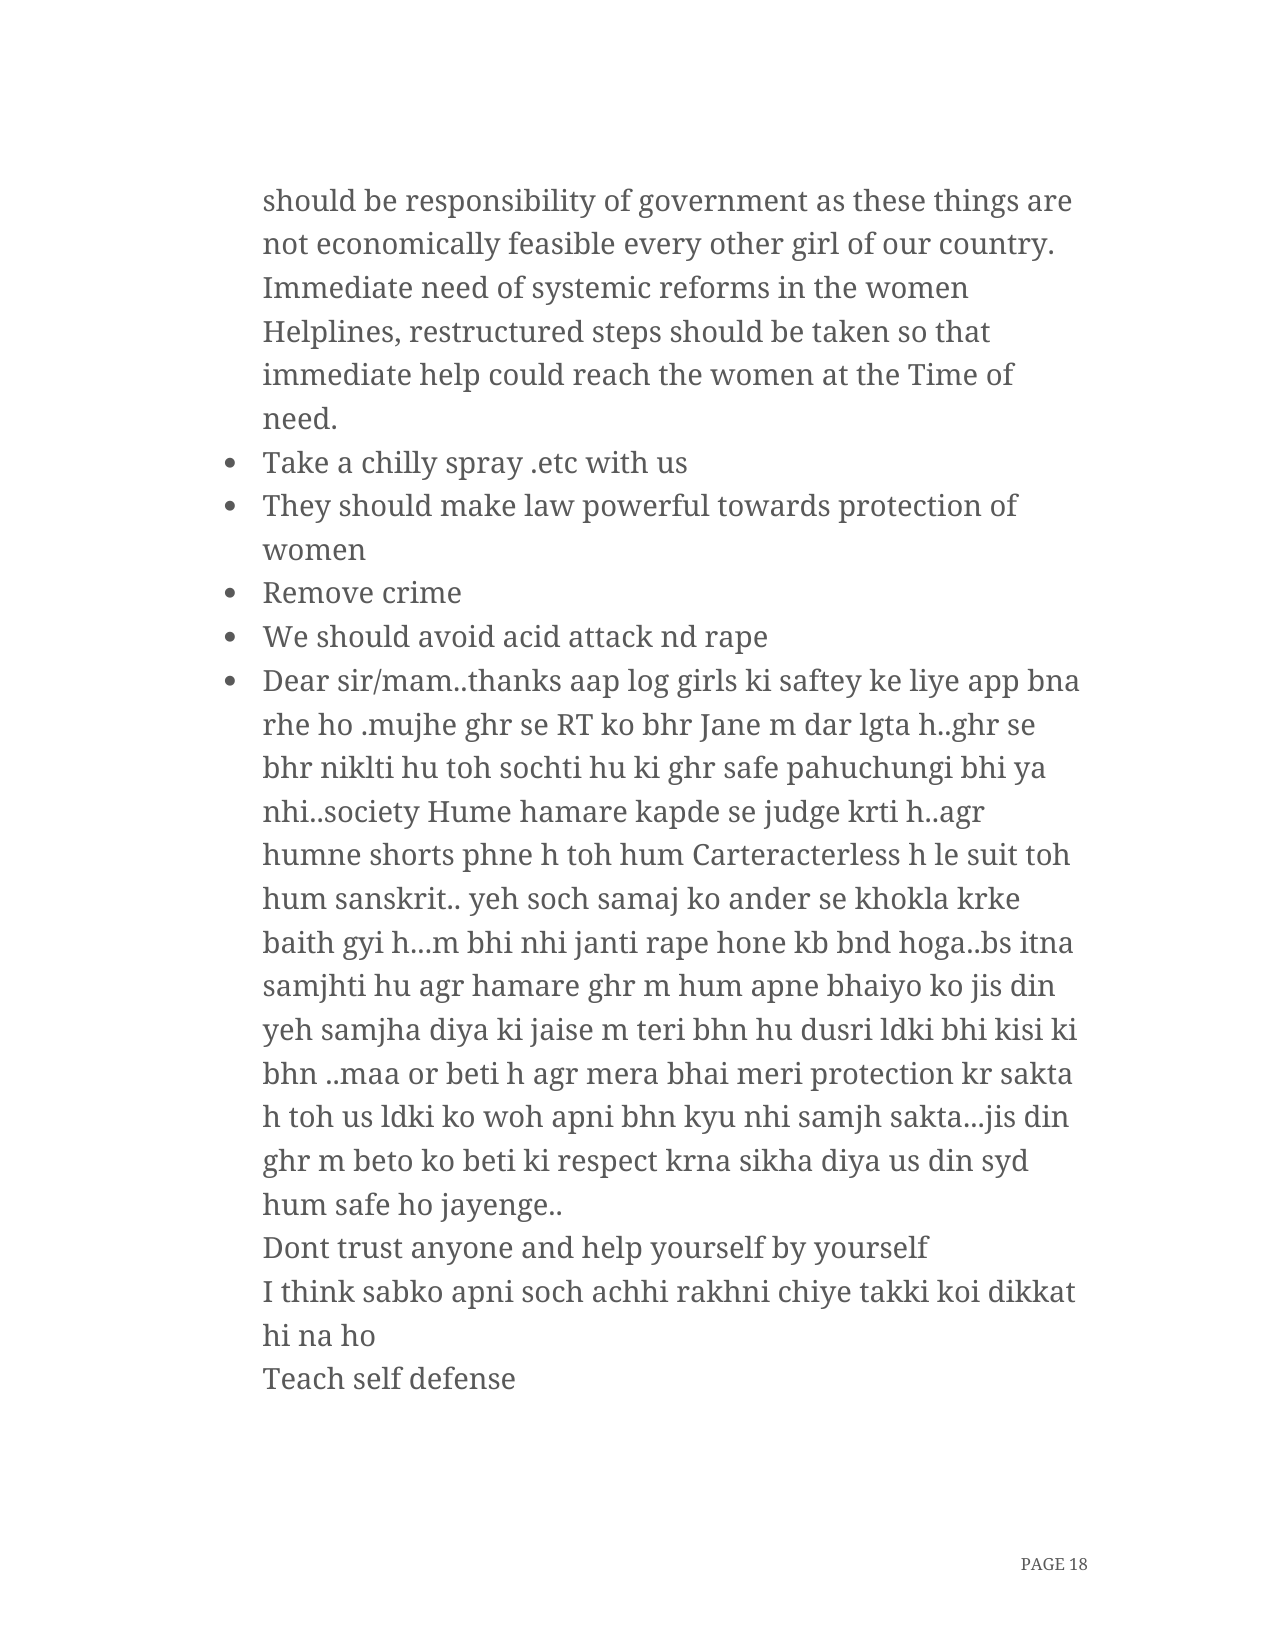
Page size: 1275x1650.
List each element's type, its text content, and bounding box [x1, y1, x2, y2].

list Dear sir/mam..thanks aap log girls ki saftey ke liye app bna rhe ho .mujhe ghr se RT ko bhr Jane m dar lgta h..ghr se bhr niklti hu toh sochti hu ki ghr safe pahuchungi bhi ya nhi..society Hume hamare kapde se judge krti h..agr humne shorts phne h toh hum Carteracterless h le suit toh hum sanskrit.. yeh soch samaj ko ander se khokla krke baith gyi h...m bhi nhi janti rape hone kb bnd hoga..bs itna samjhti hu agr hamare ghr m hum apne bhaiyo ko jis din yeh samjha diya ki jaise m teri bhn hu dusri ldki bhi kisi ki bhn ..maa or beti h agr mera bhai meri protection kr sakta h toh us ldki ko woh apni bhn kyu nhi samjh sakta...jis din ghr m beto ko beti ki respect krna sikha diya us din syd hum safe ho jayenge.. [225, 660, 1087, 1223]
list Teach self defense [262, 1358, 1087, 1398]
list Dont trust anyone and help yourself by yourself [262, 1227, 1087, 1267]
list We should avoid acid attack nd rape [225, 616, 1087, 656]
list I think sabko apni soch achhi rakhni chiye takki koi dikkat hi na ho [262, 1271, 1087, 1354]
list Remove crime [225, 573, 1087, 612]
list They should make law powerful towards protection of women [225, 486, 1087, 569]
list Take a chilly spray .etc with us [225, 442, 1087, 482]
